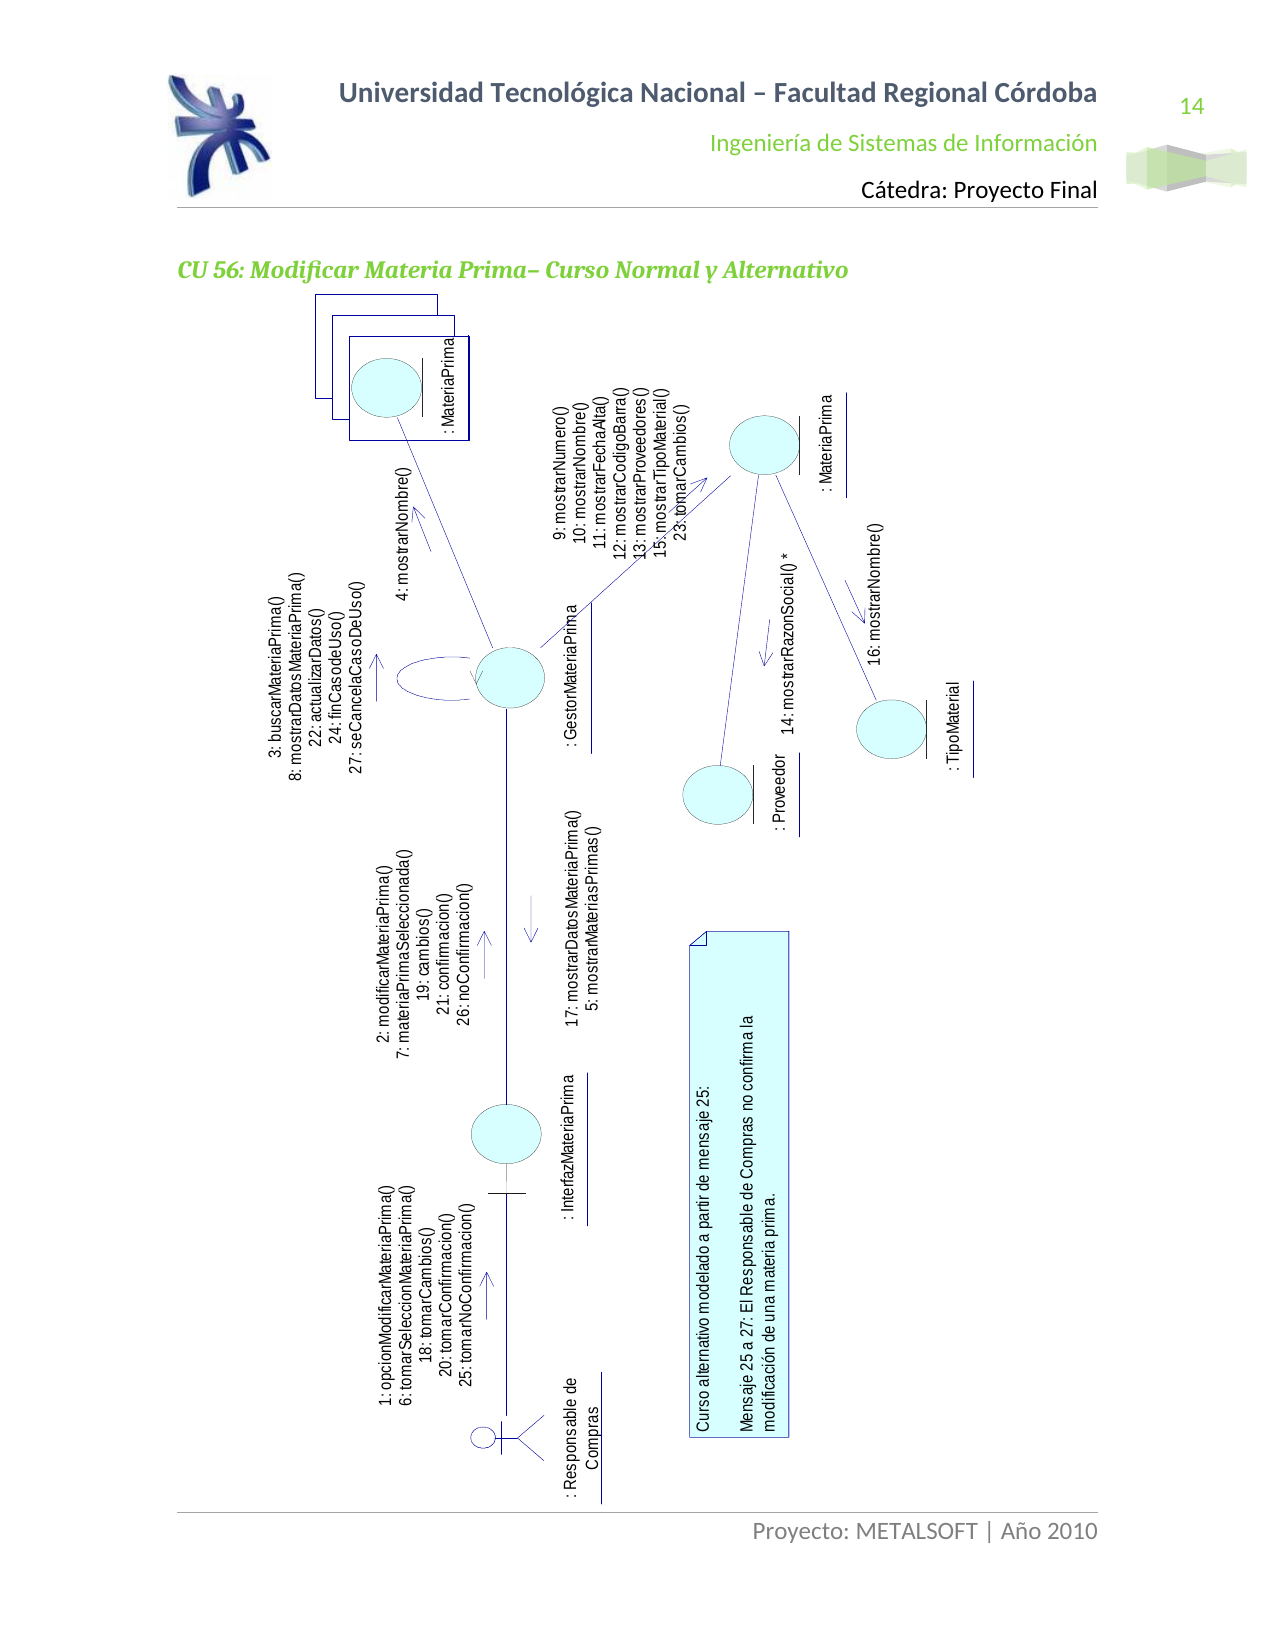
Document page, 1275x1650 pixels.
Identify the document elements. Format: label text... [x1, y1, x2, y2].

text CU 56: Modificar Materia Prima– Curso Normal y Alternativo [177, 256, 1098, 284]
picture [167, 74, 272, 199]
